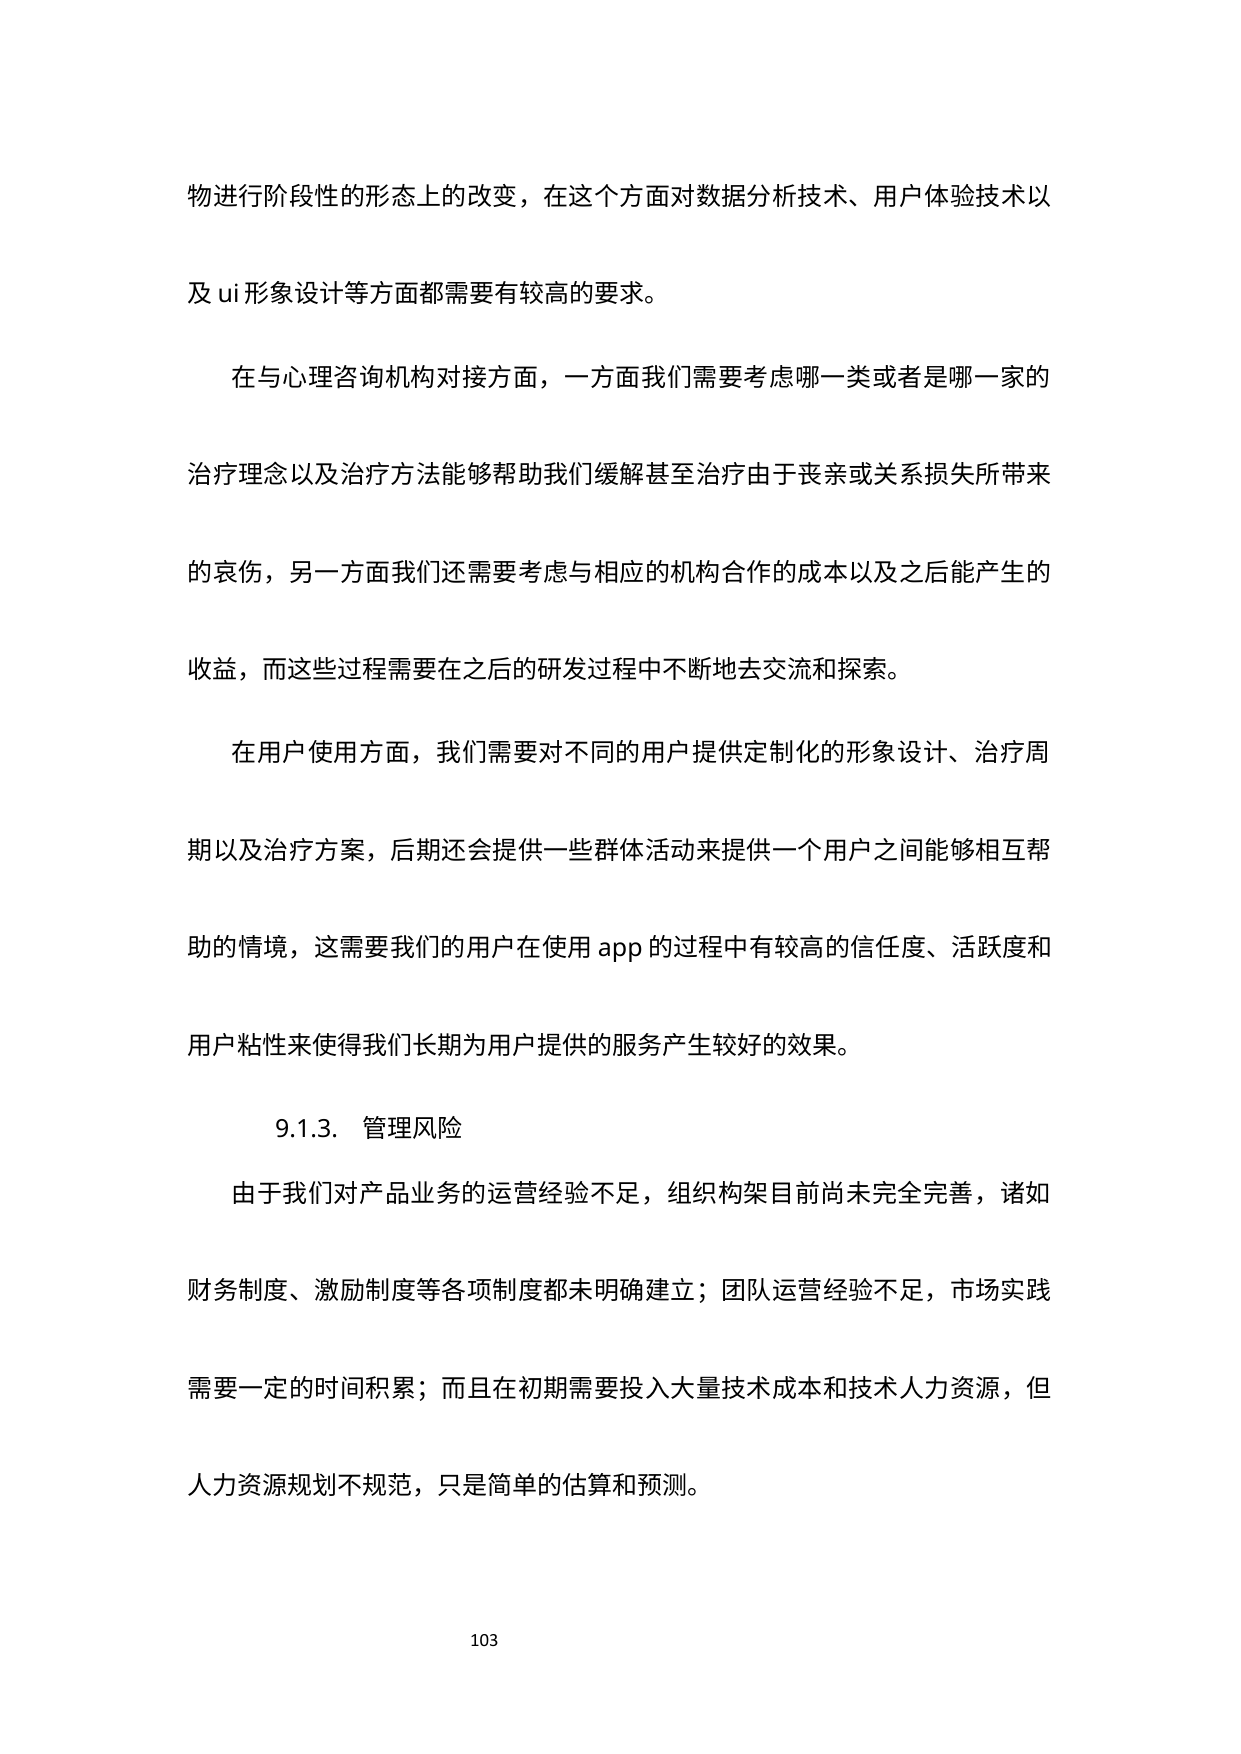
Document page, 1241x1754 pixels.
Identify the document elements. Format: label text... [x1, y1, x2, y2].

list 管理风险 [275, 1094, 1053, 1159]
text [187, 162, 1053, 324]
text 在用户使用方面，我们需要对不同的用户提供定制化的形象设计、治疗周期以及治疗方案，后期还会提供一些群体活动来提供一个用户之间能够相互帮助的情境，这需要我们的用户在使用app的过程中有较高的信任度、活跃度和用户粘性来使得我们长期为用户提供的服务产生较好的效果。 [187, 718, 1053, 1076]
text 由于我们对产品业务的运营经验不足，组织构架目前尚未完全完善，诸如财务制度、激励制度等各项制度都未明确建立；团队运营经验不足，市场实践需要一定的时间积累；而且在初期需要投入大量技术成本和技术人力资源，但人力资源规划不规范，只是简单的估算和预测。 [187, 1159, 1053, 1516]
text 在与心理咨询机构对接方面，一方面我们需要考虑哪一类或者是哪一家的治疗理念以及治疗方法能够帮助我们缓解甚至治疗由于丧亲或关系损失所带来的哀伤，另一方面我们还需要考虑与相应的机构合作的成本以及之后能产生的收益，而这些过程需要在之后的研发过程中不断地去交流和探索。 [187, 343, 1053, 700]
